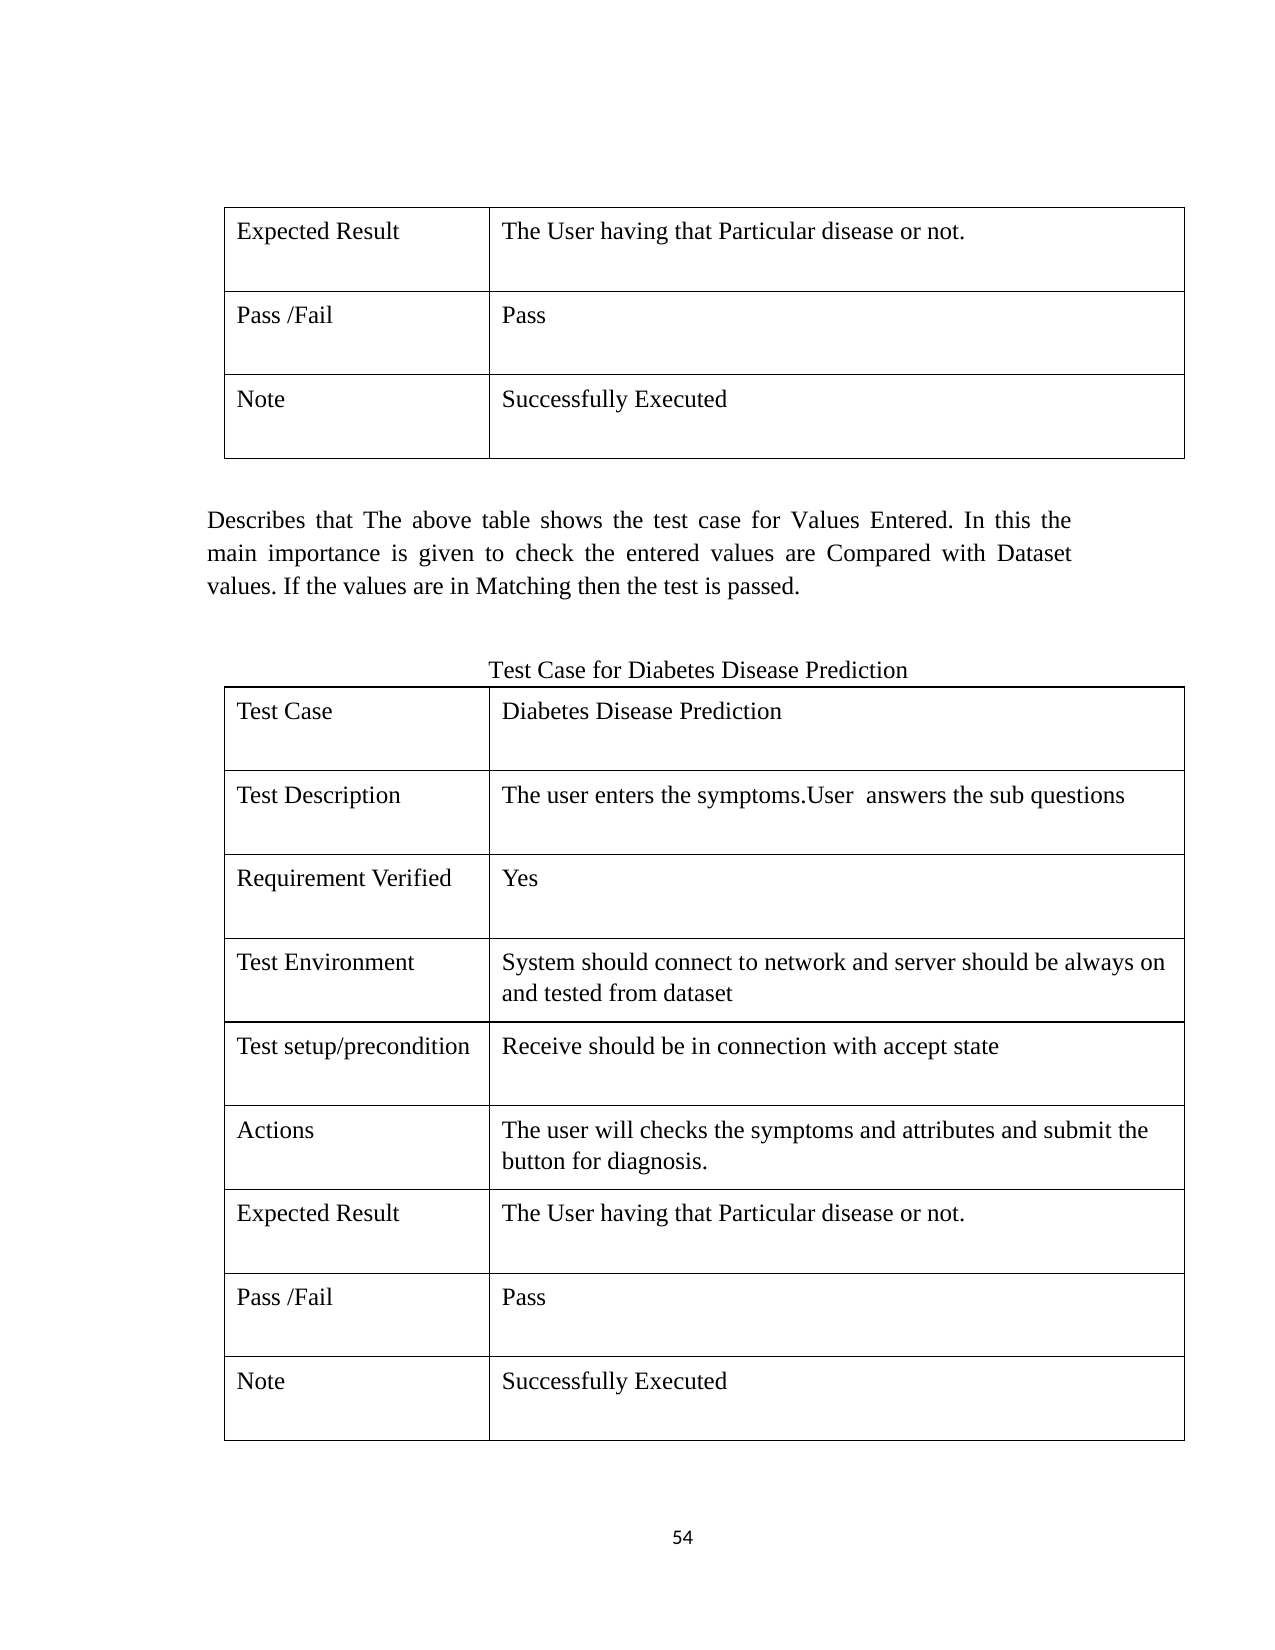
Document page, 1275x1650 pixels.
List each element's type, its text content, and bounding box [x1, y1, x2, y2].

table_cell Successfully Executed [490, 1357, 1184, 1440]
table_cell The user enters the symptoms.User answers the sub questions [490, 771, 1184, 854]
table_cell Requirement Verified [225, 855, 489, 937]
table_cell Pass /Fail [225, 1274, 489, 1356]
table_cell Pass [490, 292, 1184, 374]
table_header Test Case [225, 688, 489, 770]
table_cell System should connect to network and server should be always on and tested from dataset [490, 939, 1184, 1021]
table_cell Note [225, 375, 489, 458]
table_cell Successfully Executed [490, 375, 1184, 458]
table_cell Test Environment [225, 939, 489, 1021]
table_cell Expected Result [225, 208, 489, 291]
text Describes that The above table shows the test case for Values Entered. In this the main importance is given to check the entered values are Compared with Dataset values. If the values are in Matching then the test is passed. [207, 505, 1073, 600]
table_cell Expected Result [225, 1190, 489, 1273]
table_cell Receive should be in connection with accept state [490, 1023, 1184, 1105]
table_cell Pass [490, 1274, 1184, 1356]
text Test Case for Diabetes Disease Prediction [207, 655, 1112, 684]
table_header Diabetes Disease Prediction [490, 688, 1184, 770]
table_cell Yes [490, 855, 1184, 937]
table_cell The user will checks the symptoms and attributes and submit the button for diagnosis. [490, 1106, 1184, 1189]
table_cell Test Description [225, 771, 489, 854]
table_cell Actions [225, 1106, 489, 1189]
table_cell The User having that Particular disease or not. [490, 208, 1184, 291]
table_cell Pass /Fail [225, 292, 489, 374]
table_cell Note [225, 1357, 489, 1440]
table_cell The User having that Particular disease or not. [490, 1190, 1184, 1273]
table_cell Test setup/precondition [225, 1023, 489, 1105]
